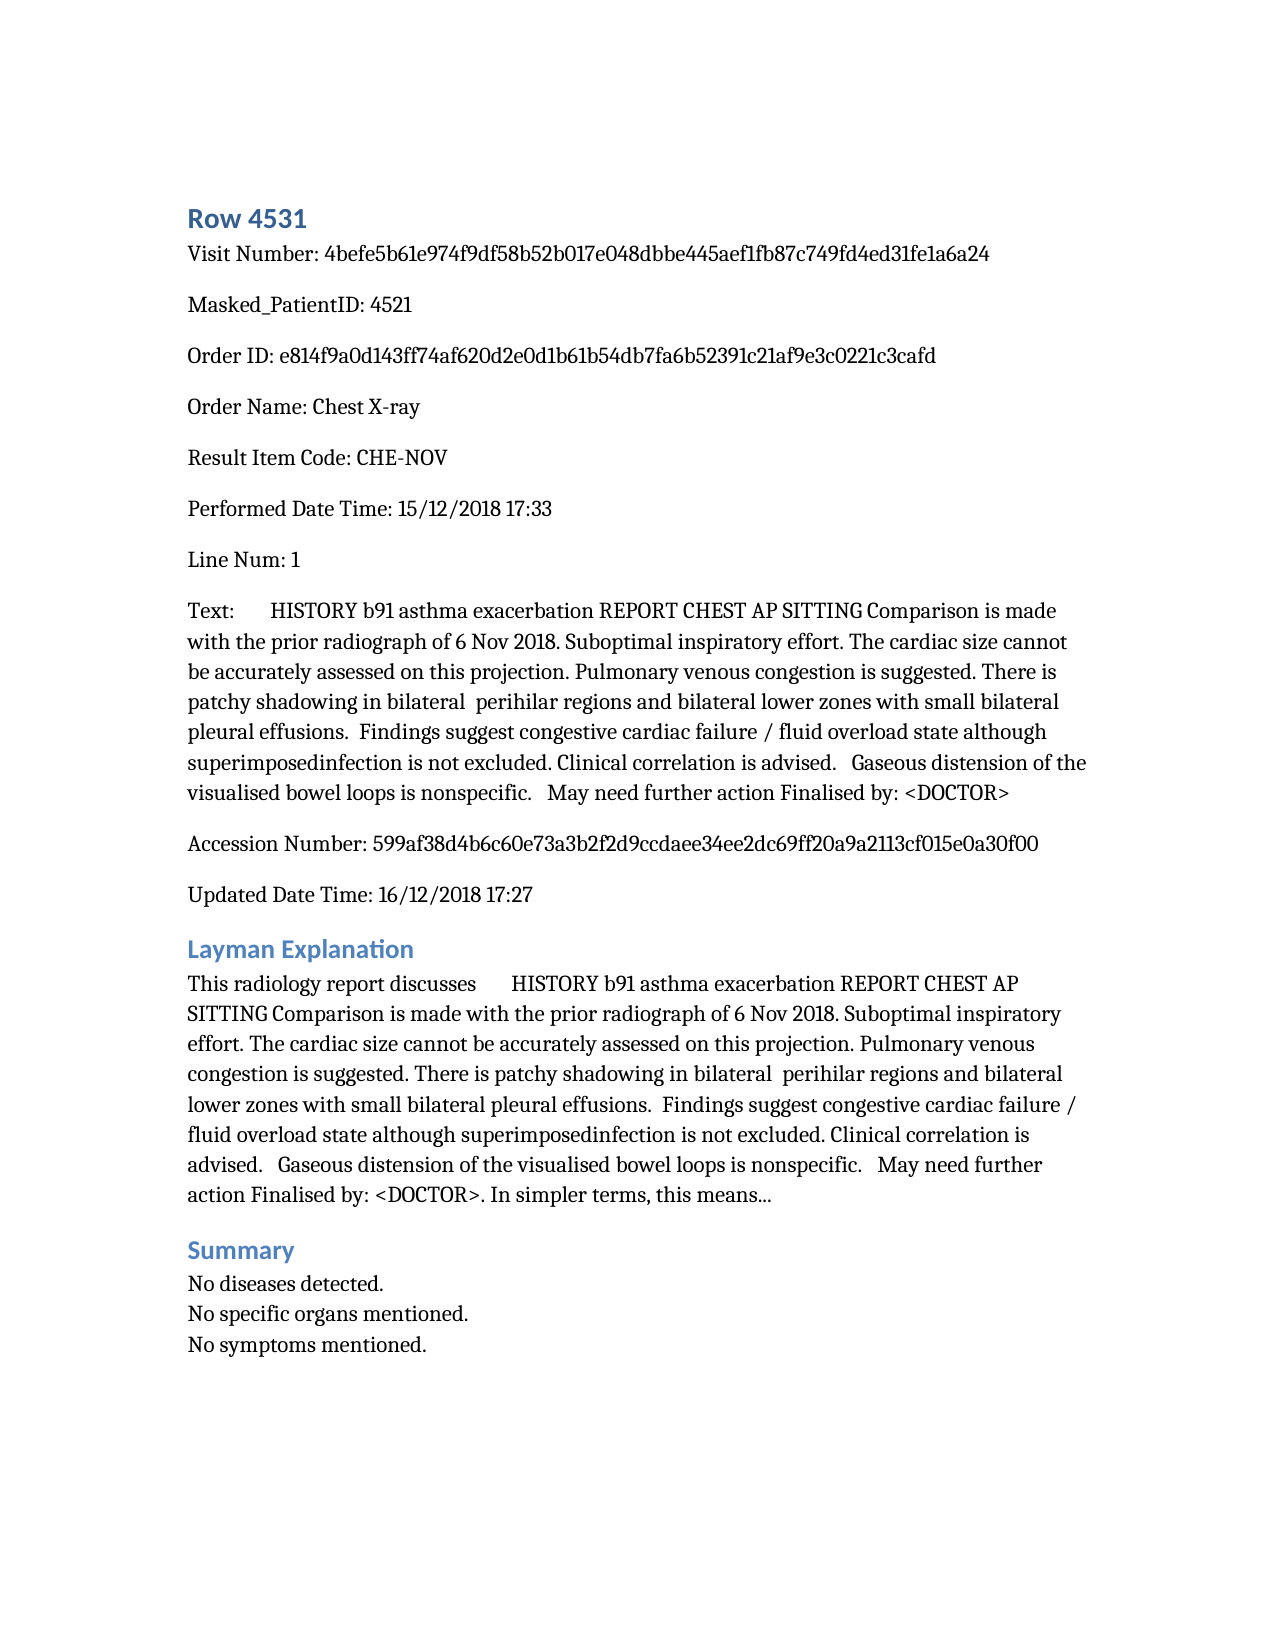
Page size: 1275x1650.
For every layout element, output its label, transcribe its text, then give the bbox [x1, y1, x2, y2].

subtitle Row 4531 [187, 200, 1087, 236]
text Result Item Code: CHE-NOV [187, 445, 1087, 471]
text No diseases detected. No specific organs mentioned. No symptoms mentioned. [187, 1271, 1087, 1358]
text Masked_PatientID: 4521 [187, 292, 1087, 318]
text Performed Date Time: 15/12/2018 17:33 [187, 496, 1087, 522]
text Visit Number: 4befe5b61e974f9df58b52b017e048dbbe445aef1fb87c749fd4ed31fe1a6a24 [187, 241, 1087, 267]
subtitle Layman Explanation [187, 933, 1087, 966]
text Text: HISTORY b91 asthma exacerbation REPORT CHEST AP SITTING Comparison is made with the prior radiograph of 6 Nov 2018. Suboptimal inspiratory effort. The cardiac size cannot be accurately assessed on this projection. Pulmonary venous congestion is suggested. There is patchy shadowing in bilateral perihilar regions and bilateral lower zones with small bilateral pleural effusions. Findings suggest congestive cardiac failure / fluid overload state although superimposedinfection is not excluded. Clinical correlation is advised. Gaseous distension of the visualised bowel loops is nonspecific. May need further action Finalised by: <DOCTOR> [187, 598, 1087, 806]
text This radiology report discusses HISTORY b91 asthma exacerbation REPORT CHEST AP SITTING Comparison is made with the prior radiograph of 6 Nov 2018. Suboptimal inspiratory effort. The cardiac size cannot be accurately assessed on this projection. Pulmonary venous congestion is suggested. There is patchy shadowing in bilateral perihilar regions and bilateral lower zones with small bilateral pleural effusions. Findings suggest congestive cardiac failure / fluid overload state although superimposedinfection is not excluded. Clinical correlation is advised. Gaseous distension of the visualised bowel loops is nonspecific. May need further action Finalised by: <DOCTOR>. In simpler terms, this means... [187, 971, 1087, 1208]
text Order ID: e814f9a0d143ff74af620d2e0d1b61b54db7fa6b52391c21af9e3c0221c3cafd [187, 343, 1087, 369]
text Accession Number: 599af38d4b6c60e73a3b2f2d9ccdaee34ee2dc69ff20a9a2113cf015e0a30f00 [187, 831, 1087, 857]
text Updated Date Time: 16/12/2018 17:27 [187, 882, 1087, 908]
text Order Name: Chest X-ray [187, 394, 1087, 420]
text Line Num: 1 [187, 547, 1087, 573]
subtitle Summary [187, 1233, 1087, 1266]
